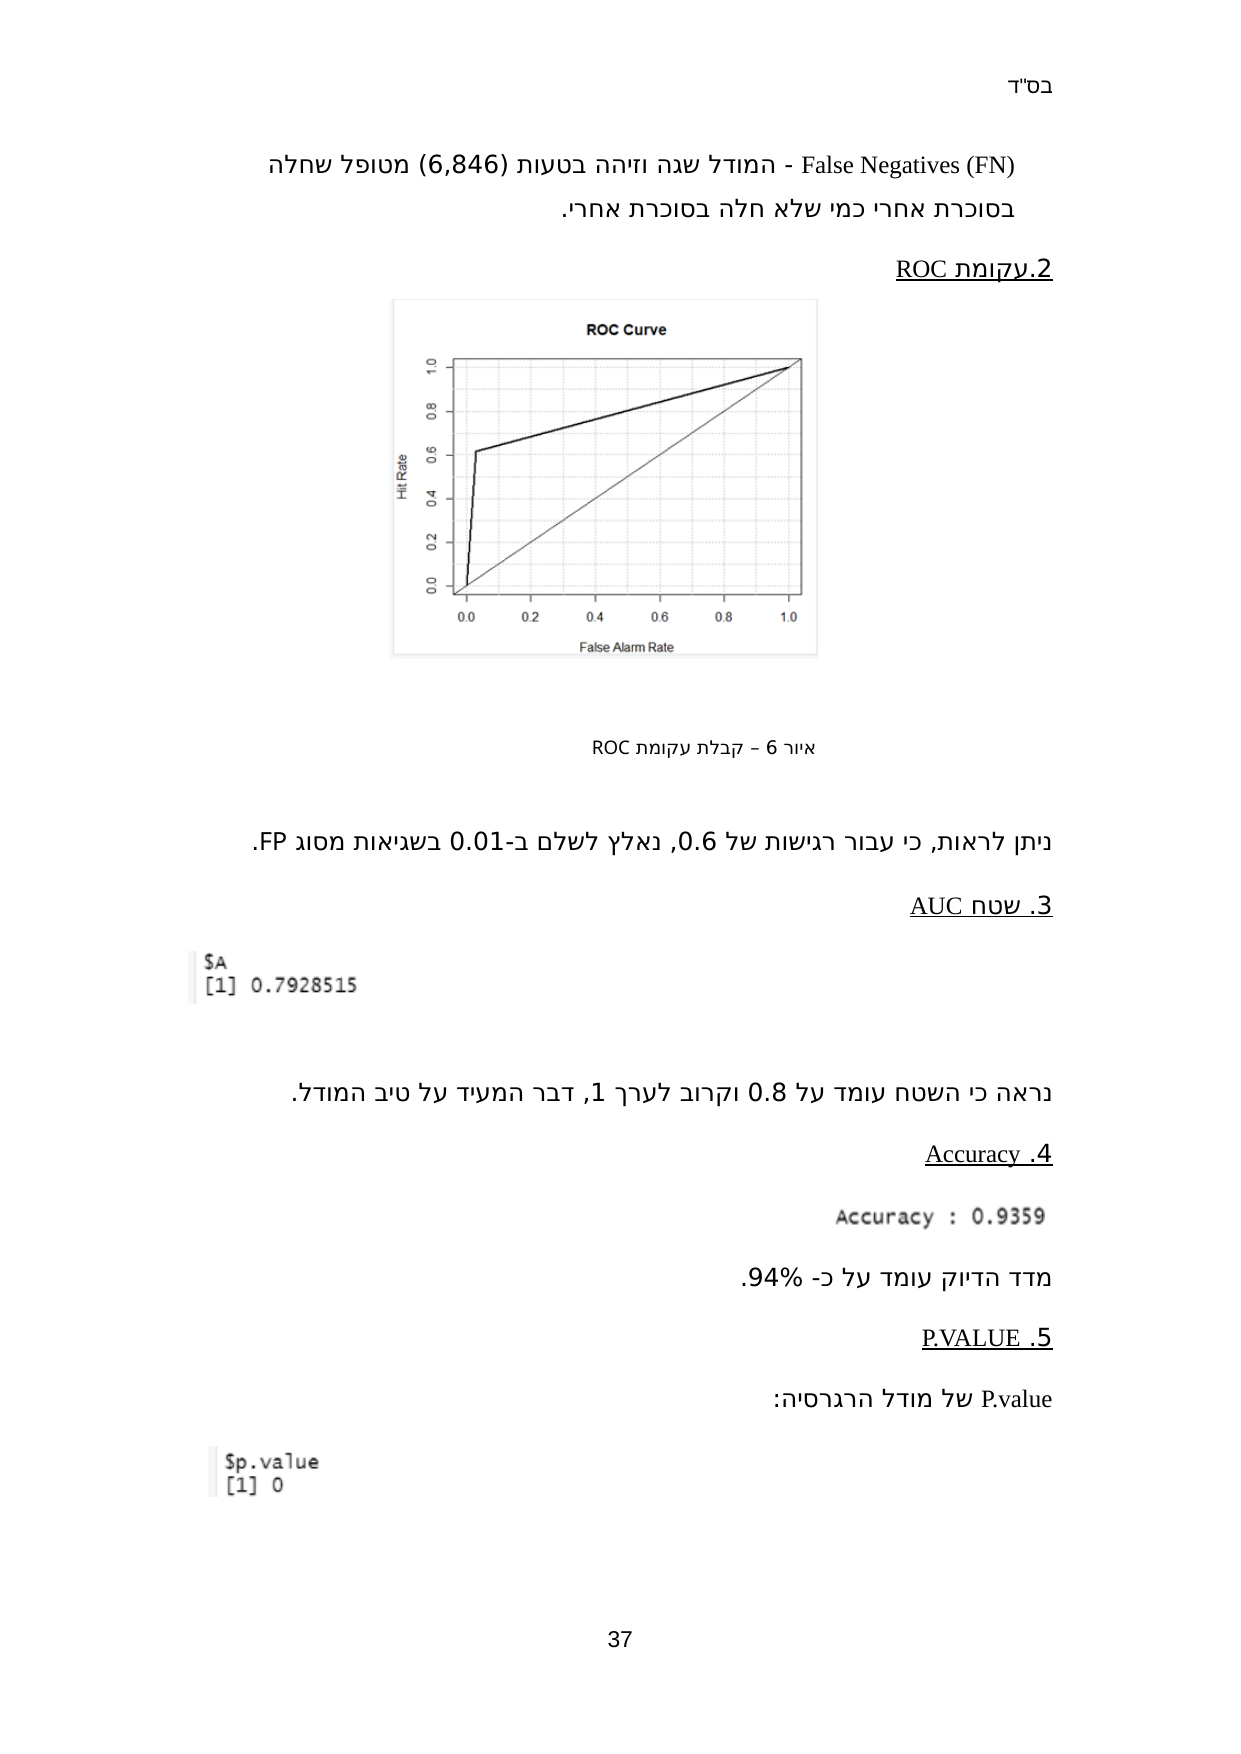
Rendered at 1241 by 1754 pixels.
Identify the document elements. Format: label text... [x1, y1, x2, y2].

text 4. Accuracy [187, 1139, 1053, 1168]
picture [830, 1199, 1053, 1230]
picture [389, 299, 819, 659]
text 3. שטח AUC [187, 891, 1053, 920]
text נראה כי השטח עומד על 0.8 וקרוב לערך 1, דבר המעיד על טיב המודל. [187, 1078, 1053, 1108]
picture [208, 1446, 326, 1497]
picture [187, 951, 393, 1004]
text 2.עקומת ROC [187, 254, 1053, 283]
text False Negatives (FN) - המודל שגה וזיהה בטעות (6,846) מטופל שחלה בסוכרת אחרי כמי שלא חלה בסוכרת אחרי. [187, 150, 1015, 223]
text ניתן לראות, כי עבור רגישות של 0.6, נאלץ לשלם ב-0.01 בשגיאות מסוג FP. [187, 823, 1053, 857]
text P.value של מודל הרגרסיה: [187, 1384, 1053, 1413]
text מדד הדיוק עומד על כ- 94%. [187, 1263, 1053, 1292]
text 5. P.VALUE [187, 1323, 1053, 1353]
